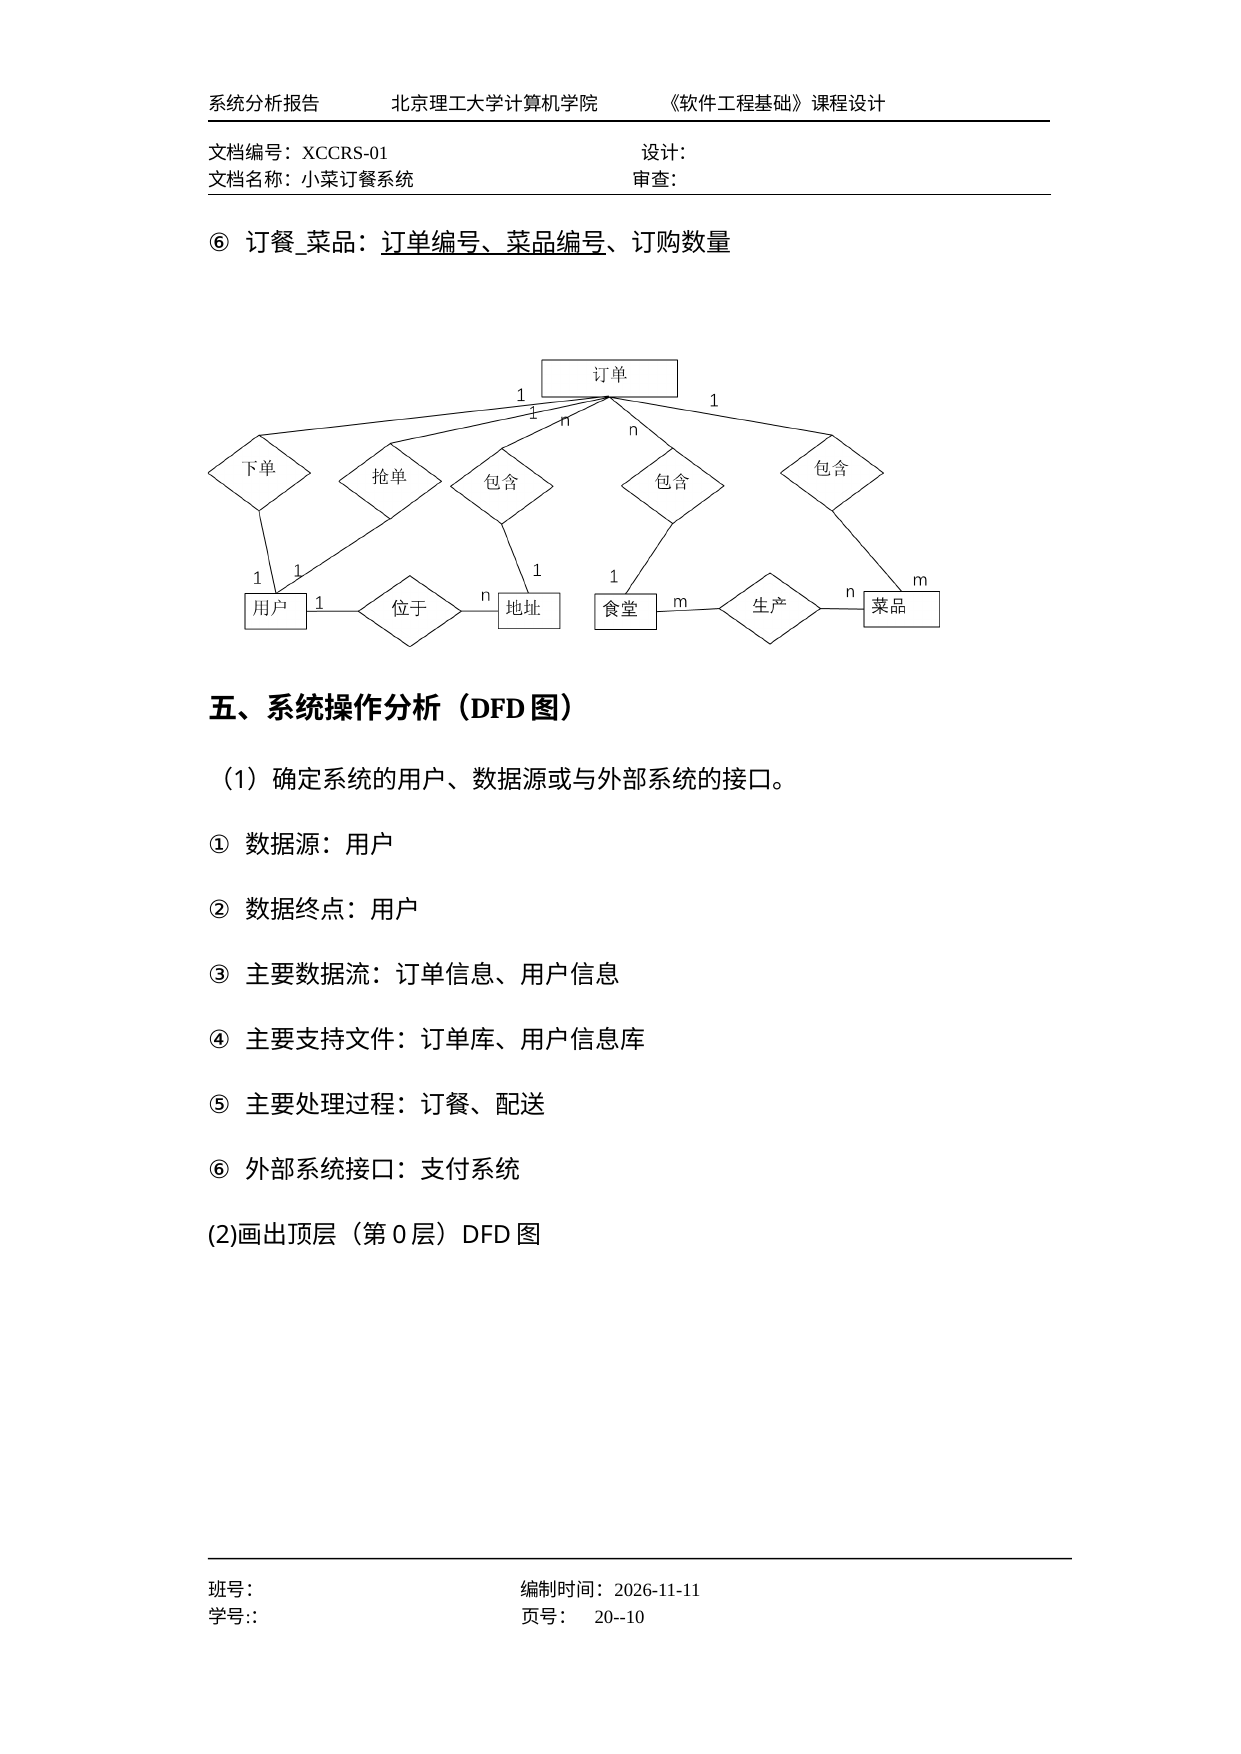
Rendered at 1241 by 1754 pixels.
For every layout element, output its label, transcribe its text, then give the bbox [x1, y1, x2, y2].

list 数据终点：用户 [208, 875, 1051, 940]
list 主要支持文件：订单库、用户信息库 [208, 1005, 1051, 1070]
list 订餐_菜品：订单编号、菜品编号、订购数量 [208, 208, 1051, 273]
list 主要数据流：订单信息、用户信息 [208, 940, 1051, 1005]
picture [207, 356, 940, 647]
list 主要处理过程：订餐、配送 [208, 1070, 1051, 1135]
title 五、系统操作分析（DFD图） [208, 674, 1051, 739]
text (2)画出顶层（第0层）DFD图 [208, 1200, 1051, 1265]
text （1）确定系统的用户、数据源或与外部系统的接口。 [208, 745, 1051, 810]
list 数据源：用户 [208, 810, 1051, 875]
list 外部系统接口：支付系统 [208, 1135, 1051, 1200]
